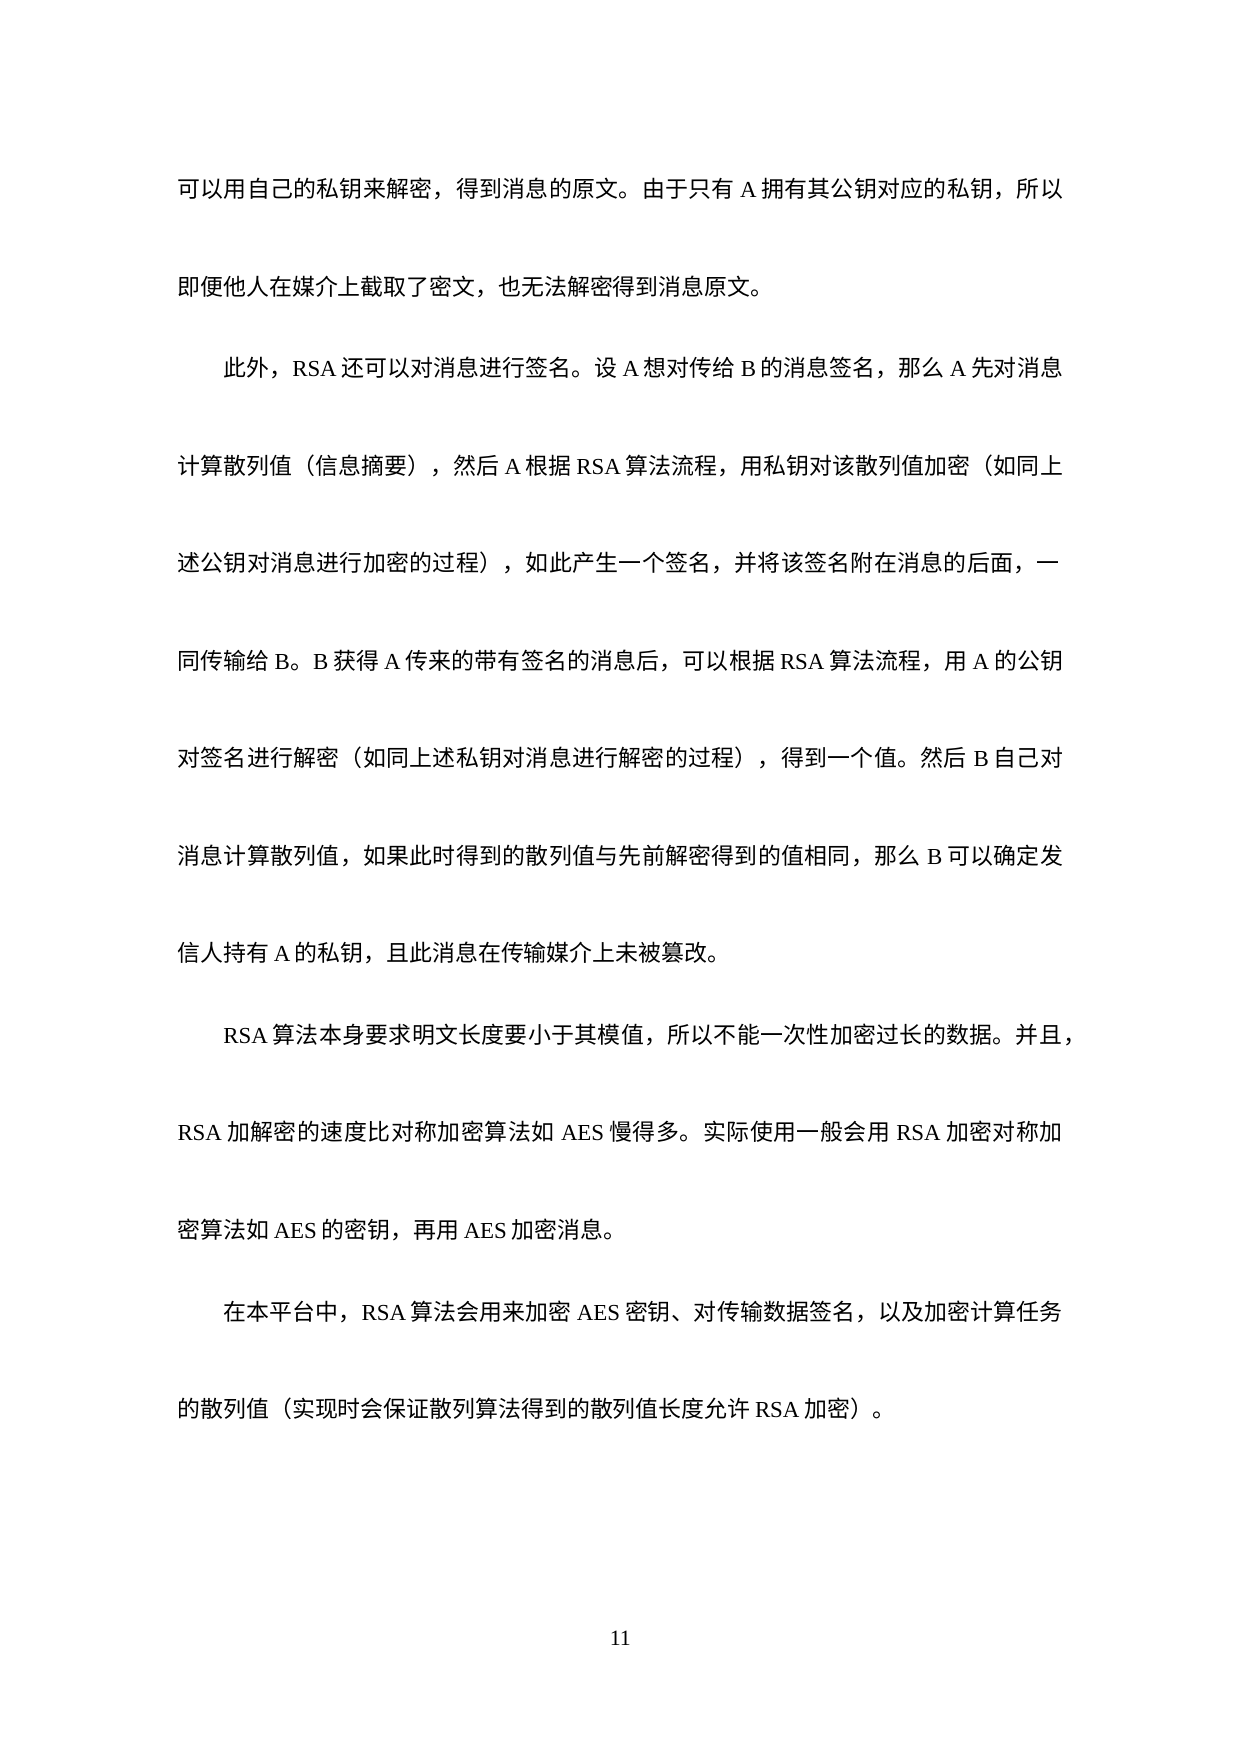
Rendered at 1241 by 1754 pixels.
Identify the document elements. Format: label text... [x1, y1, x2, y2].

text 在本平台中，RSA算法会用来加密AES密钥、对传输数据签名，以及加密计算任务的散列值（实现时会保证散列算法得到的散列值长度允许RSA加密）。 [177, 1277, 1063, 1440]
text RSA算法本身要求明文长度要小于其模值，所以不能一次性加密过长的数据。并且，RSA加解密的速度比对称加密算法如AES慢得多。实际使用一般会用RSA加密对称加密算法如AES的密钥，再用AES加密消息。 [177, 1001, 1063, 1261]
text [177, 155, 1063, 318]
text 此外，RSA还可以对消息进行签名。设A想对传给B的消息签名，那么A先对消息计算散列值（信息摘要），然后A根据RSA算法流程，用私钥对该散列值加密（如同上述公钥对消息进行加密的过程），如此产生一个签名，并将该签名附在消息的后面，一同传输给B。B获得A传来的带有签名的消息后，可以根据RSA算法流程，用A的公钥对签名进行解密（如同上述私钥对消息进行解密的过程），得到一个值。然后B自己对消息计算散列值，如果此时得到的散列值与先前解密得到的值相同，那么B可以确定发信人持有A的私钥，且此消息在传输媒介上未被篡改。 [177, 334, 1063, 984]
